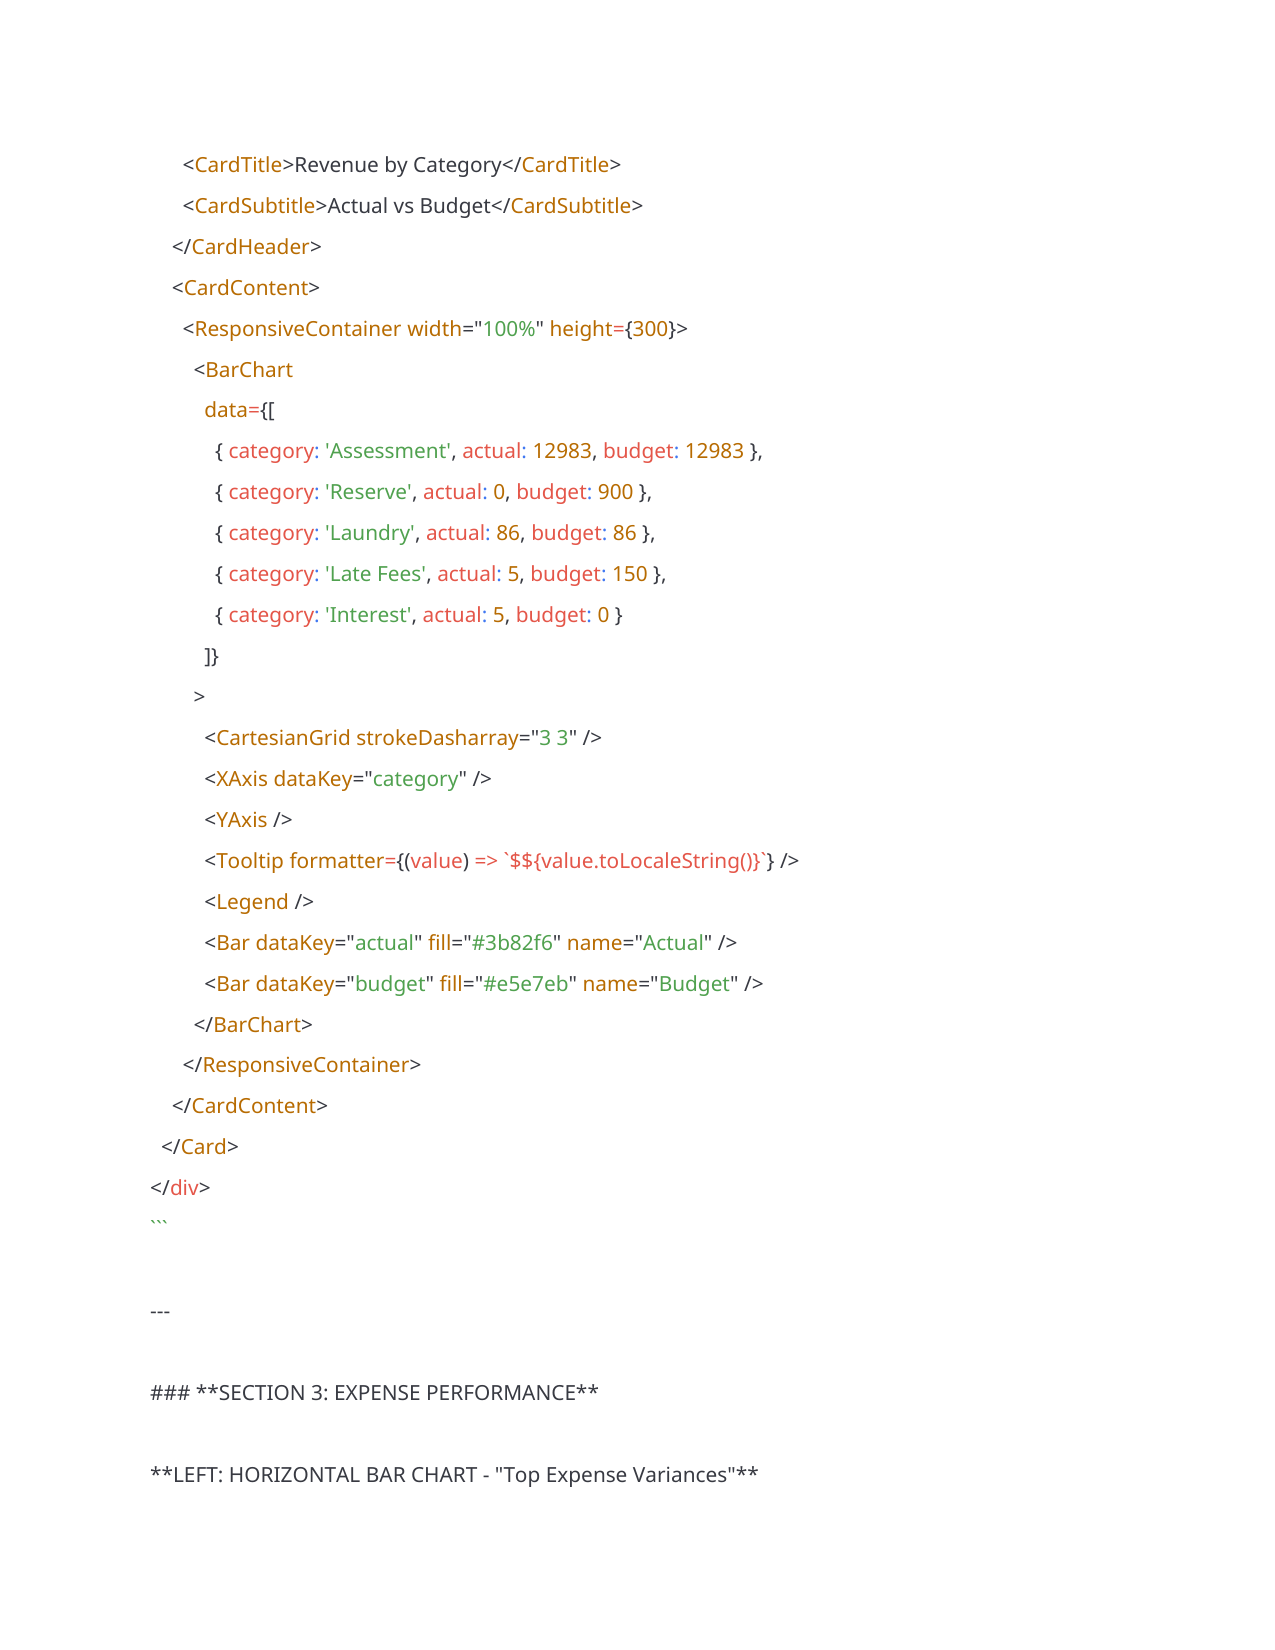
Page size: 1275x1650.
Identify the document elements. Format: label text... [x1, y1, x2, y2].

text <CardTitle>Revenue by Category</CardTitle> [150, 150, 1125, 178]
text <BarChart [150, 355, 1125, 383]
text ### **SECTION 3: EXPENSE PERFORMANCE** [150, 1378, 1125, 1407]
text { category: 'Interest', actual: 5, budget: 0 } [150, 600, 1125, 629]
text </BarChart> [150, 1010, 1125, 1038]
text > [150, 682, 1125, 711]
text { category: 'Late Fees', actual: 5, budget: 150 }, [150, 559, 1125, 588]
text <ResponsiveContainer width="100%" height={300}> [150, 314, 1125, 342]
text ``` [150, 1214, 1125, 1243]
text data={[ [150, 396, 1125, 424]
text <CardContent> [150, 273, 1125, 301]
text <CartesianGrid strokeDasharray="3 3" /> [150, 723, 1125, 752]
text </CardContent> [150, 1092, 1125, 1120]
text { category: 'Laundry', actual: 86, budget: 86 }, [150, 518, 1125, 547]
text <Legend /> [150, 887, 1125, 915]
text </CardHeader> [150, 232, 1125, 260]
text **LEFT: HORIZONTAL BAR CHART - "Top Expense Variances"** [150, 1460, 1125, 1488]
text <Tooltip formatter={(value) => `$${value.toLocaleString()}`} /> [150, 846, 1125, 874]
text </ResponsiveContainer> [150, 1051, 1125, 1079]
text { category: 'Assessment', actual: 12983, budget: 12983 }, [150, 437, 1125, 465]
text --- [150, 1296, 1125, 1325]
text <YAxis /> [150, 805, 1125, 833]
text </Card> [150, 1132, 1125, 1161]
text ]} [150, 641, 1125, 670]
text <XAxis dataKey="category" /> [150, 764, 1125, 792]
text <Bar dataKey="budget" fill="#e5e7eb" name="Budget" /> [150, 969, 1125, 997]
text <Bar dataKey="actual" fill="#3b82f6" name="Actual" /> [150, 928, 1125, 956]
text <CardSubtitle>Actual vs Budget</CardSubtitle> [150, 191, 1125, 219]
text </div> [150, 1173, 1125, 1202]
text { category: 'Reserve', actual: 0, budget: 900 }, [150, 477, 1125, 506]
